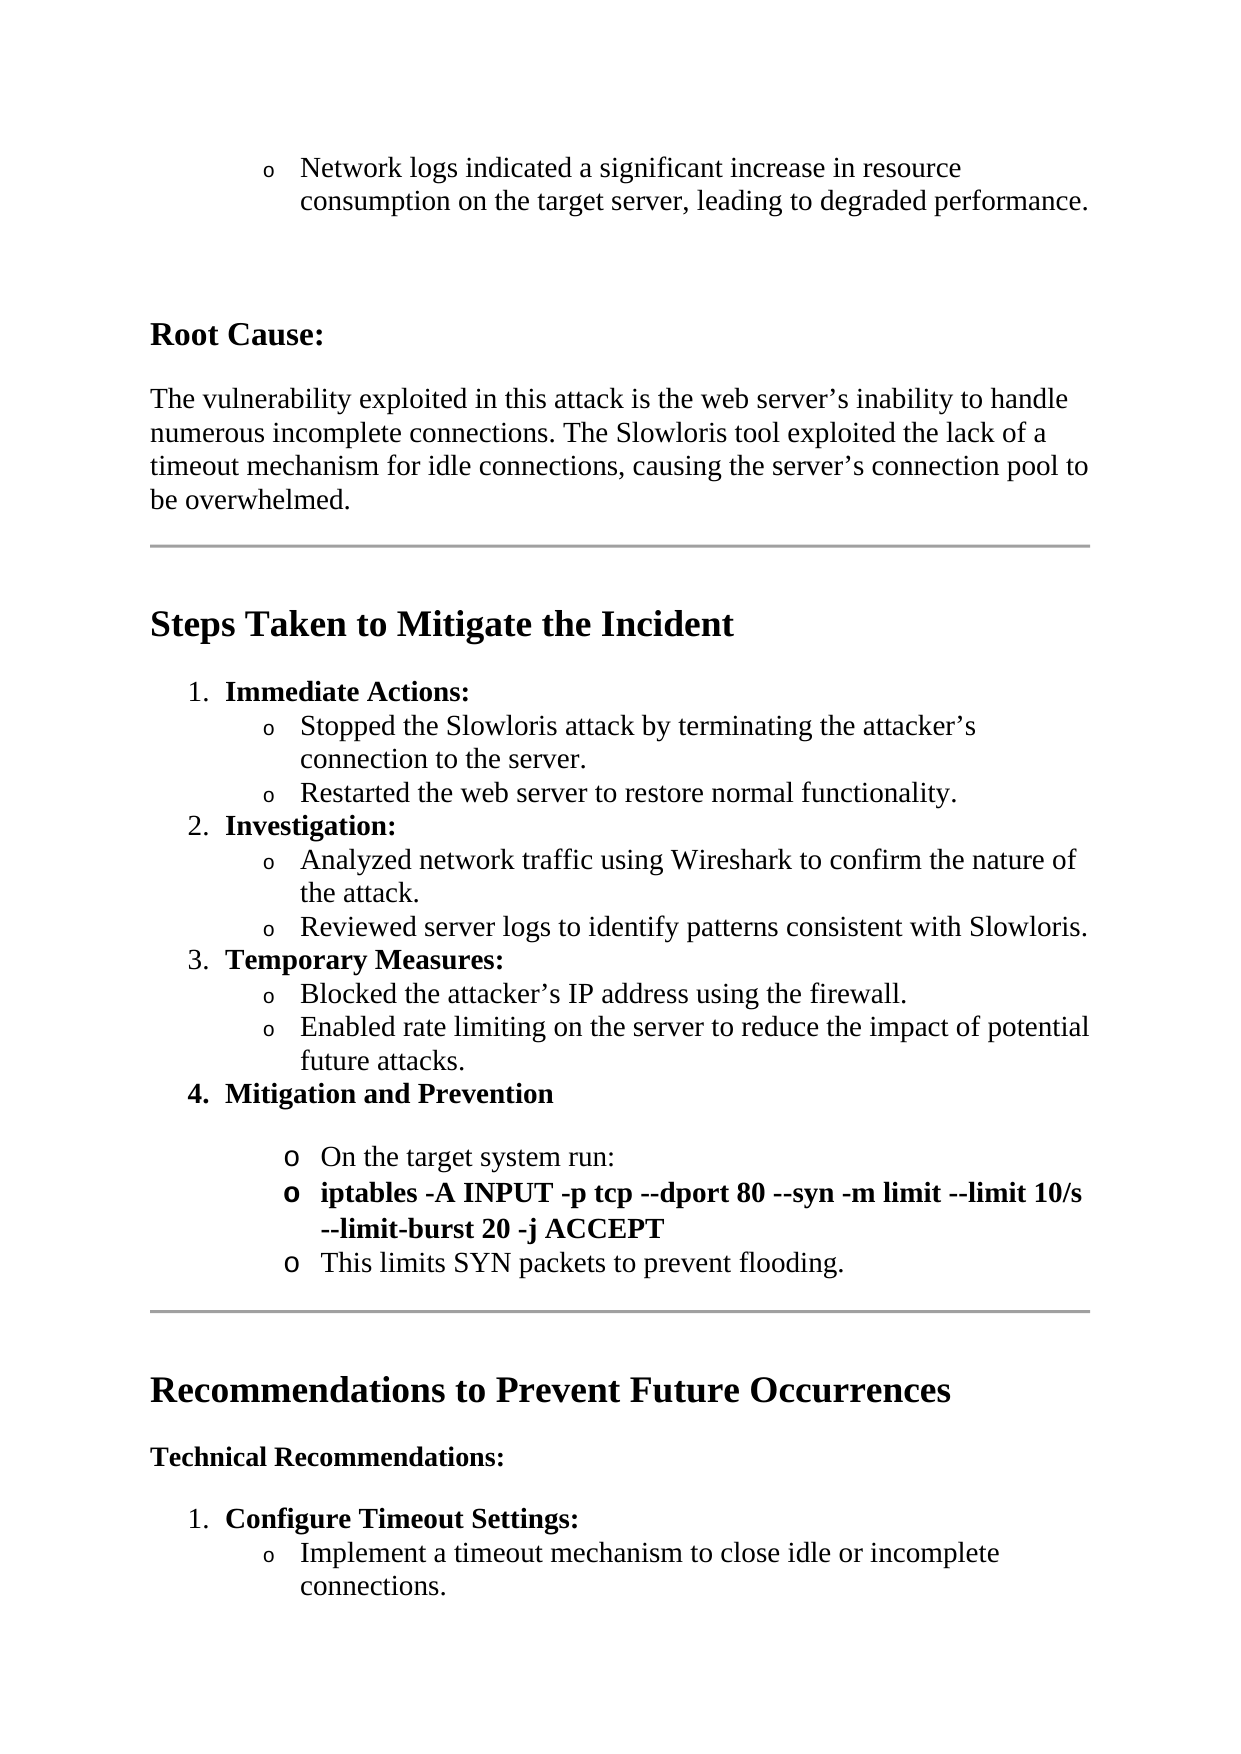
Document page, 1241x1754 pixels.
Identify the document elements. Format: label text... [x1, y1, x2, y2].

list Stopped the Slowloris attack by terminating the attacker’s connection to the server. [262, 708, 1090, 775]
list Investigation: [187, 808, 1090, 842]
list On the target system run: [283, 1139, 1090, 1175]
text Root Cause: [150, 314, 1090, 352]
list Implement a timeout mechanism to close idle or incomplete connections. [262, 1535, 1090, 1602]
text Technical Recommendations: [150, 1439, 1090, 1472]
list Enabled rate limiting on the server to reduce the impact of potential future attacks. [262, 1009, 1090, 1077]
list iptables -A INPUT -p tcp --dport 80 --syn -m limit --limit 10/s --limit-burst 20 -j ACCEPT [283, 1175, 1090, 1245]
list Network logs indicated a significant increase in resource consumption on the target server, leading to degraded performance. [262, 150, 1090, 217]
text Steps Taken to Mitigate the Incident [150, 602, 1090, 645]
list Blocked the attacker’s IP address using the firewall. [262, 976, 1090, 1009]
text Recommendations to Prevent Future Occurrences [150, 1367, 1090, 1410]
list Configure Timeout Settings: [187, 1501, 1090, 1535]
list Analyzed network traffic using Wireshark to confirm the nature of the attack. [262, 842, 1090, 909]
list Mitigation and Prevention [187, 1077, 1090, 1110]
list Temporary Measures: [187, 942, 1090, 976]
text The vulnerability exploited in this attack is the web server’s inability to handle numerous incomplete connections. The Slowloris tool exploited the lack of a timeout mechanism for idle connections, causing the server’s connection pool to be overwhelmed. [150, 381, 1090, 515]
list Restarted the web server to restore normal functionality. [262, 775, 1090, 808]
list This limits SYN packets to prevent flooding. [283, 1245, 1090, 1281]
list Immediate Actions: [187, 674, 1090, 708]
list Reviewed server logs to identify patterns consistent with Slowloris. [262, 909, 1090, 942]
